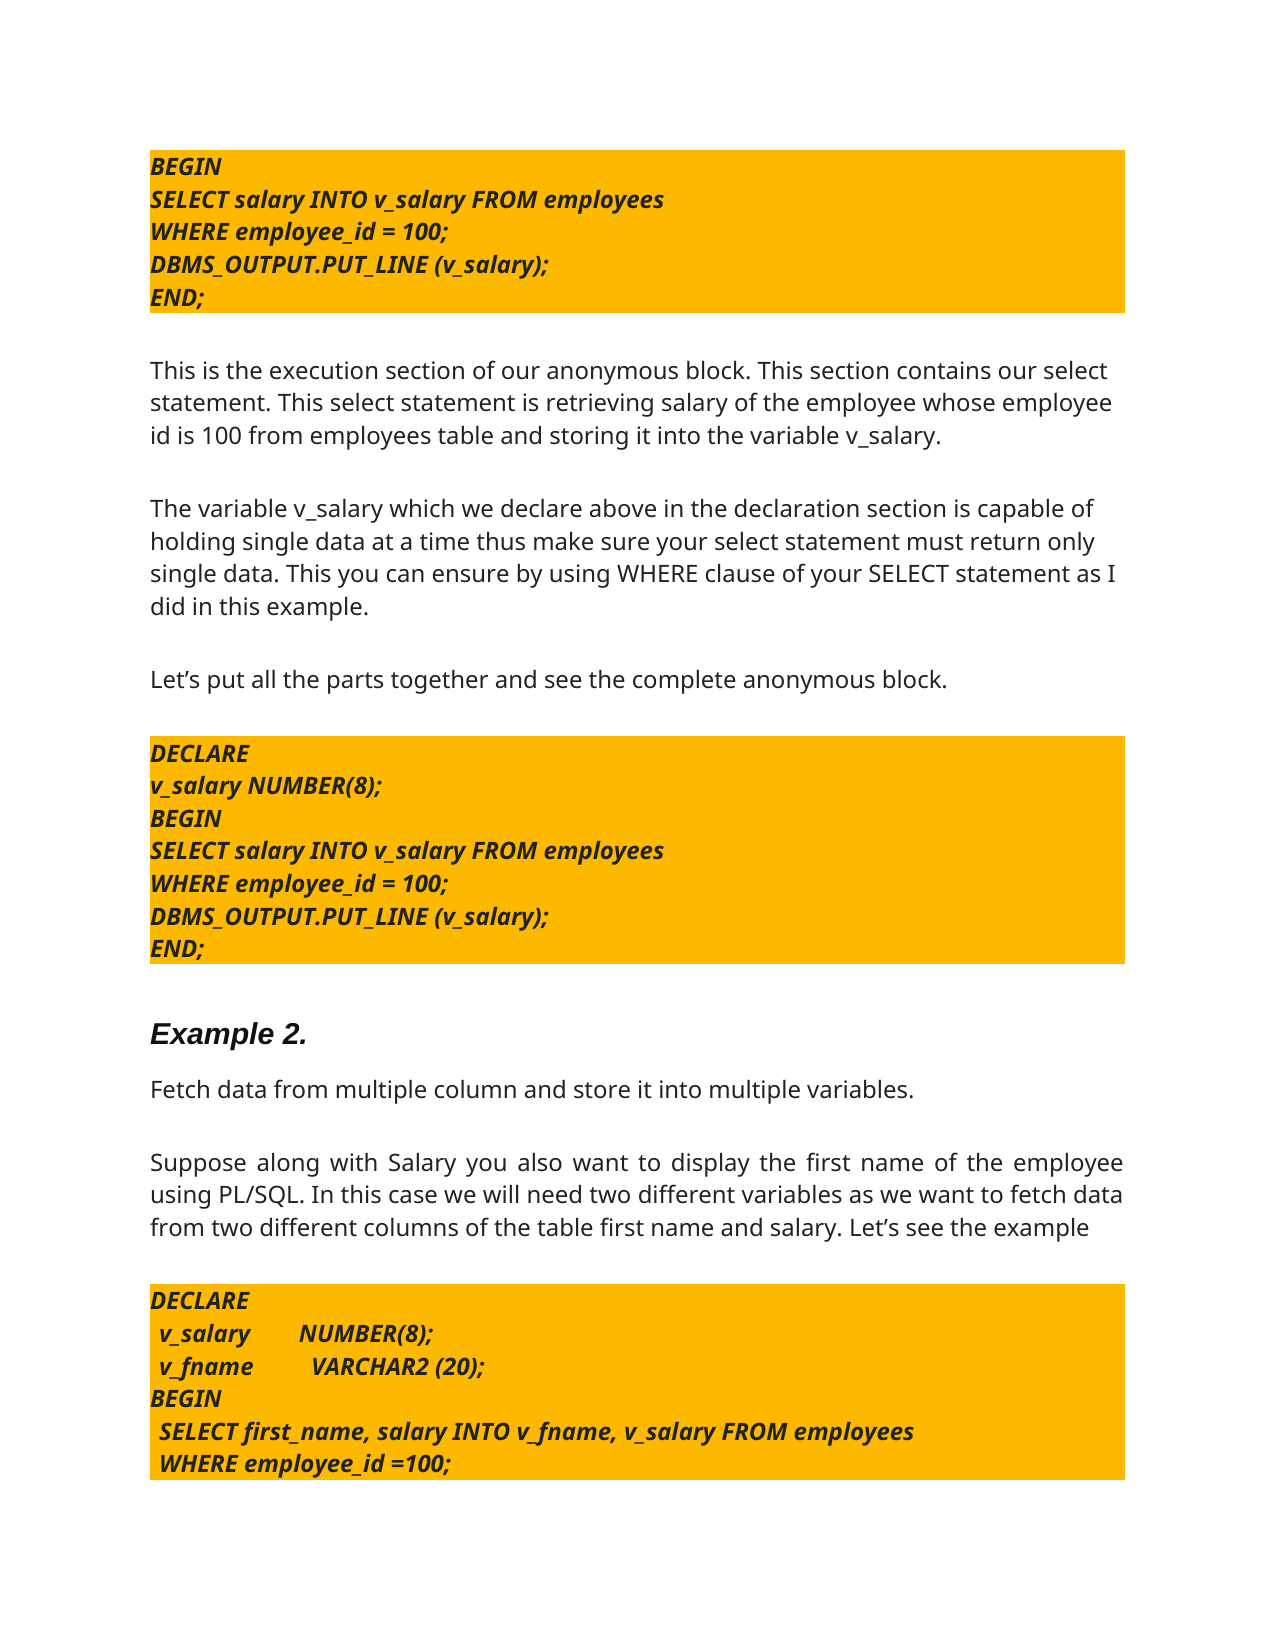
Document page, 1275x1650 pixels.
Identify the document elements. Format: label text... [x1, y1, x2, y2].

text DECLARE v_salary NUMBER(8); BEGIN SELECT salary INTO v_salary FROM employees WHERE employee_id = 100; DBMS_OUTPUT.PUT_LINE (v_salary); END; [150, 736, 1125, 964]
text The variable v_salary which we declare above in the declaration section is capable of holding single data at a time thus make sure your select statement must return only single data. This you can ensure by using WHERE clause of your SELECT statement as I did in this example. [150, 492, 1125, 622]
text Suppose along with Salary you also want to display the first name of the employee using PL/SQL. In this case we will need two different variables as we want to fetch data from two different columns of the table first name and salary. Let’s see the example [150, 1146, 1125, 1243]
text BEGIN SELECT salary INTO v_salary FROM employees WHERE employee_id = 100; DBMS_OUTPUT.PUT_LINE (v_salary); END; [150, 150, 1125, 313]
text This is the execution section of our anonymous block. This section contains our select statement. This select statement is retrieving salary of the employee whose employee id is 100 from employees table and storing it into the variable v_salary. [150, 354, 1125, 451]
subtitle Example 2. [150, 1005, 1125, 1051]
text Fetch data from multiple column and store it into multiple variables. [150, 1072, 1125, 1105]
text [150, 1284, 1125, 1480]
text Let’s put all the parts together and see the complete anonymous block. [150, 663, 1125, 696]
